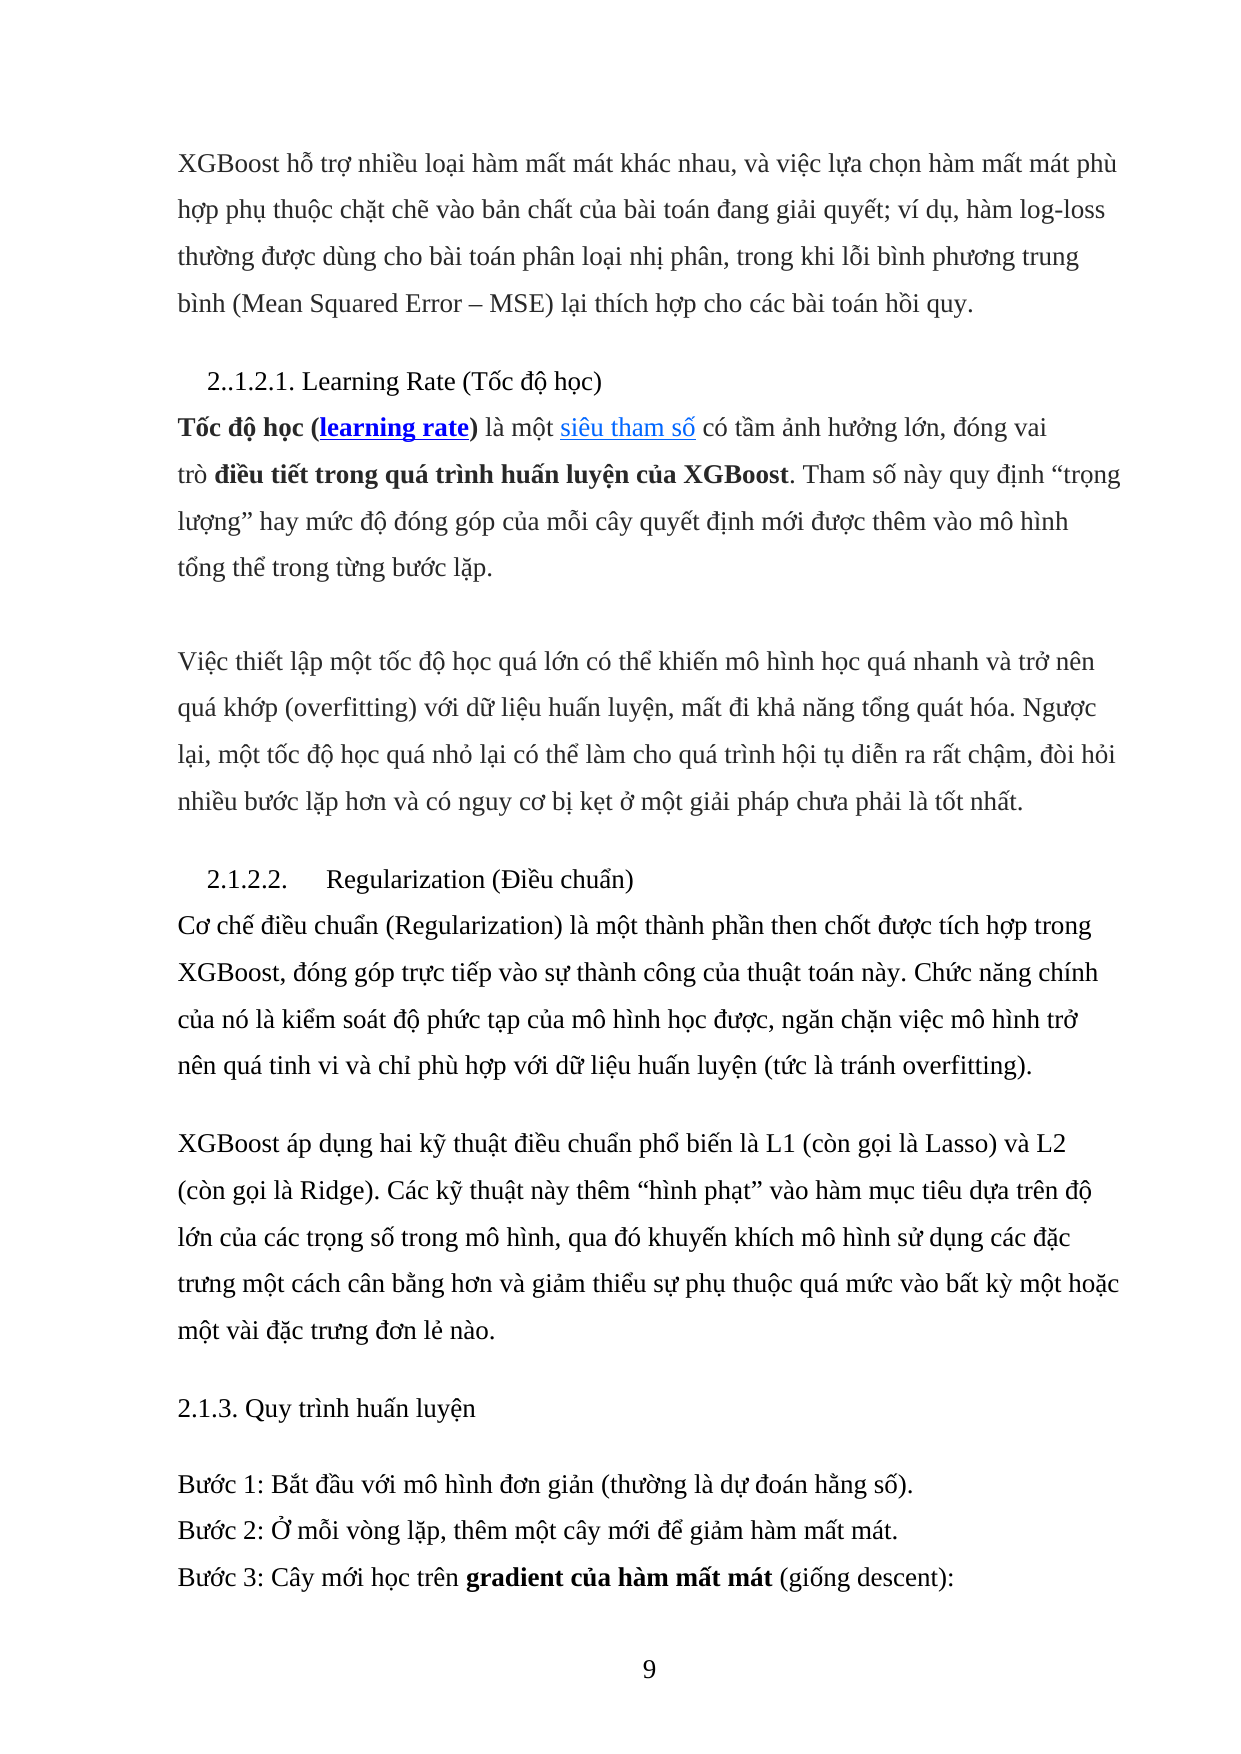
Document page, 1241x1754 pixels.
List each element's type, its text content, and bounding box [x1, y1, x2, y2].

subtitle Regularization (Điều chuẩn) [207, 863, 1122, 894]
text Bước 1: Bắt đầu với mô hình đơn giản (thường là dự đoán hằng số). Bước 2: Ở mỗi vòng lặp, thêm một cây mới để giảm hàm mất mát. Bước 3: Cây mới học trên gradient của hàm mất mát (giống descent): [177, 1468, 1122, 1592]
subtitle 2..1.2.1. Learning Rate (Tốc độ học) [207, 365, 1122, 396]
text Việc thiết lập một tốc độ học quá lớn có thể khiến mô hình học quá nhanh và trở nên quá khớp (overfitting) với dữ liệu huấn luyện, mất đi khả năng tổng quát hóa. Ngược lại, một tốc độ học quá nhỏ lại có thể làm cho quá trình hội tụ diễn ra rất chậm, đòi hỏi nhiều bước lặp hơn và có nguy cơ bị kẹt ở một giải pháp chưa phải là tốt nhất. [177, 645, 1122, 816]
subtitle 2.1.3. Quy trình huấn luyện [177, 1392, 1122, 1423]
text XGBoost áp dụng hai kỹ thuật điều chuẩn phổ biến là L1 (còn gọi là Lasso) và L2 (còn gọi là Ridge). Các kỹ thuật này thêm “hình phạt” vào hàm mục tiêu dựa trên độ lớn của các trọng số trong mô hình, qua đó khuyến khích mô hình sử dụng các đặc trưng một cách cân bằng hơn và giảm thiểu sự phụ thuộc quá mức vào bất kỳ một hoặc một vài đặc trưng đơn lẻ nào. [177, 1127, 1122, 1345]
text Cơ chế điều chuẩn (Regularization) là một thành phần then chốt được tích hợp trong XGBoost, đóng góp trực tiếp vào sự thành công của thuật toán này. Chức năng chính của nó là kiểm soát độ phức tạp của mô hình học được, ngăn chặn việc mô hình trở nên quá tinh vi và chỉ phù hợp với dữ liệu huấn luyện (tức là tránh overfitting). [177, 909, 1122, 1081]
text Tốc độ học (learning rate) là một siêu tham số có tầm ảnh hưởng lớn, đóng vai trò điều tiết trong quá trình huấn luyện của XGBoost. Tham số này quy định “trọng lượng” hay mức độ đóng góp của mỗi cây quyết định mới được thêm vào mô hình tổng thể trong từng bước lặp. [177, 412, 1122, 583]
text XGBoost hỗ trợ nhiều loại hàm mất mát khác nhau, và việc lựa chọn hàm mất mát phù hợp phụ thuộc chặt chẽ vào bản chất của bài toán đang giải quyết; ví dụ, hàm log-loss thường được dùng cho bài toán phân loại nhị phân, trong khi lỗi bình phương trung bình (Mean Squared Error – MSE) lại thích hợp cho các bài toán hồi quy. [177, 147, 1122, 318]
